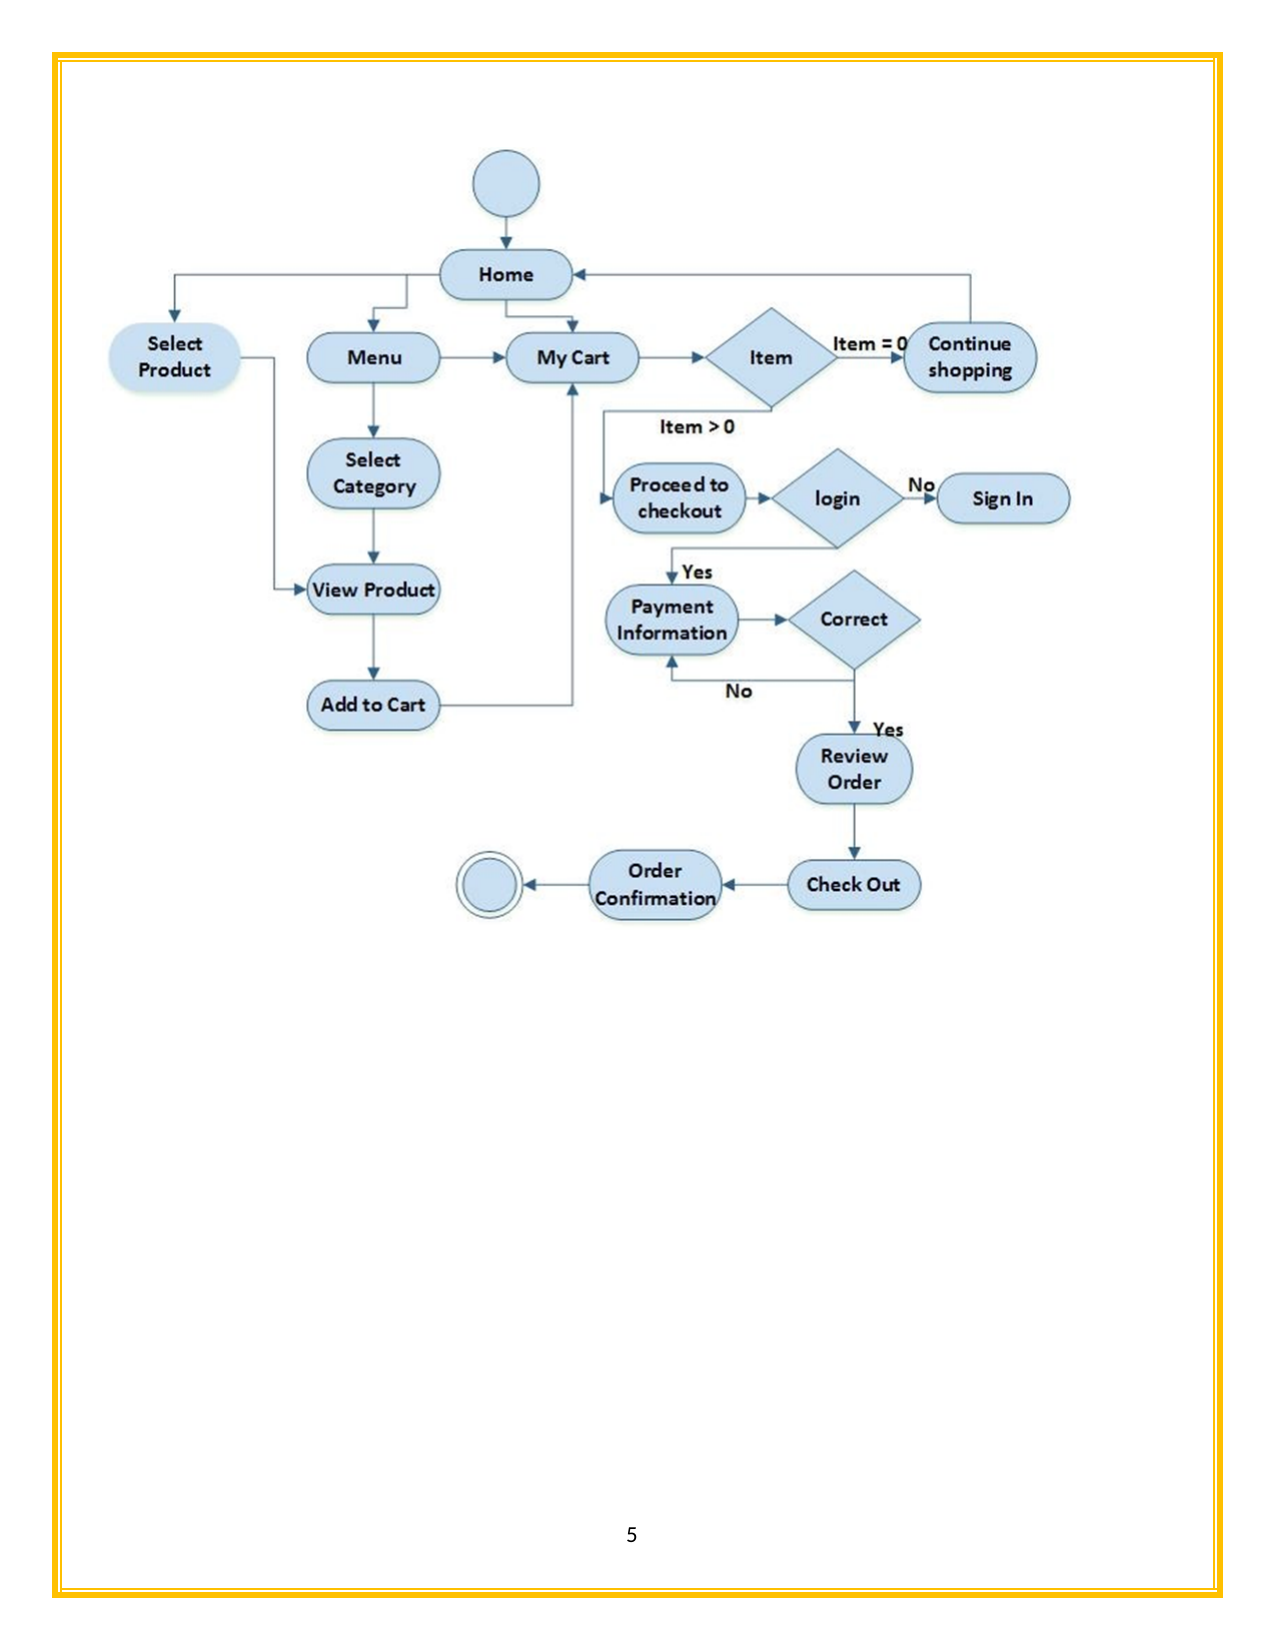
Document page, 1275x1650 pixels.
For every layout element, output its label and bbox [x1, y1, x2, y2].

picture [102, 147, 1078, 930]
